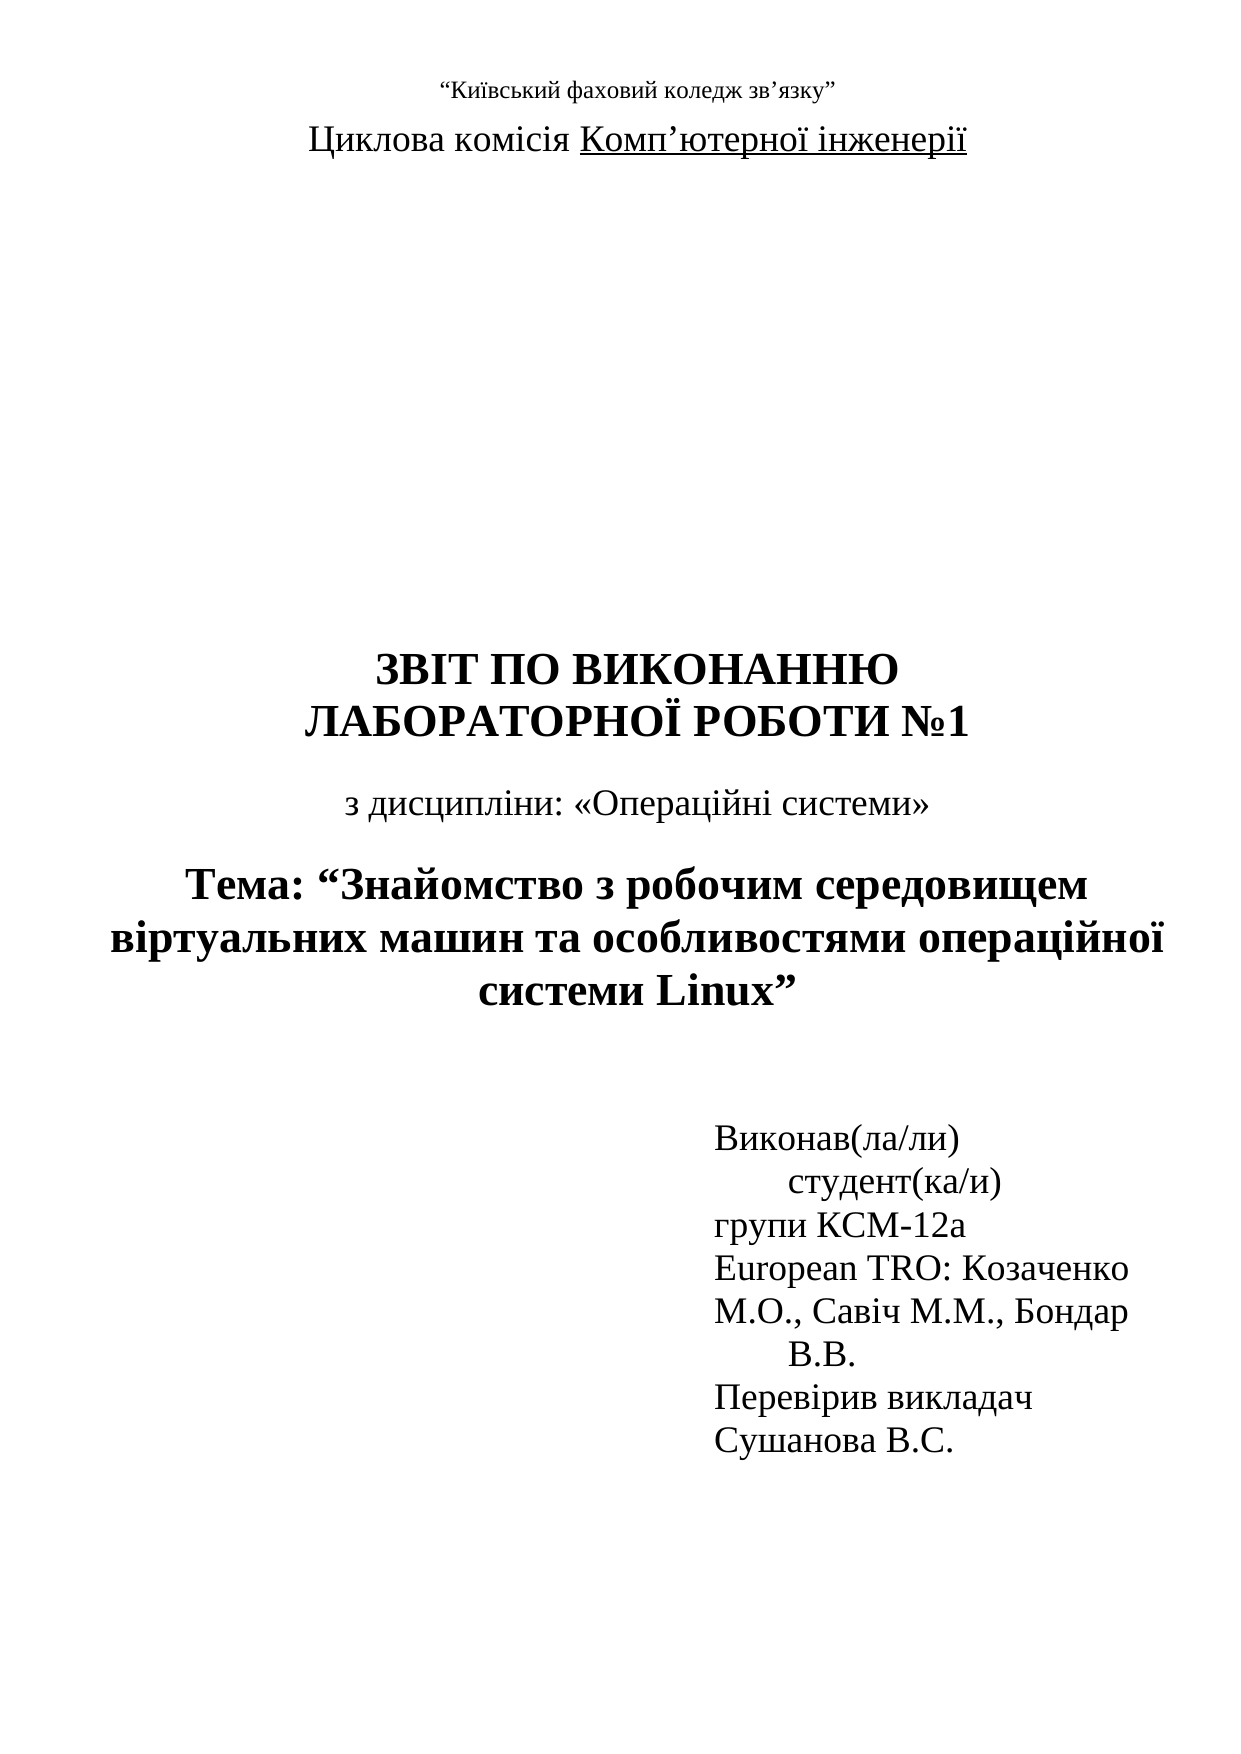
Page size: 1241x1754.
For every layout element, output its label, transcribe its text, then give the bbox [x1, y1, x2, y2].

text “Київський фаховий коледж зв’язку” [94, 75, 1181, 104]
text Циклова комісія Комп’ютерної інженерії [94, 116, 1181, 159]
text Тема: “Знайомство з робочим середовищем віртуальних машин та особливостями операційної системи Linux” [94, 857, 1181, 1015]
text European TRO: Козаченко [714, 1245, 1181, 1288]
text Виконав(ла/ли) студент(ка/и) [714, 1116, 1181, 1202]
text ЛАБОРАТОРНОЇ РОБОТИ №1 [94, 694, 1181, 747]
text з дисципліни: «Операційні системи» [94, 780, 1181, 823]
text Перевірив викладач [714, 1374, 1181, 1418]
text М.О., Савіч М.М., Бондар В.В. [714, 1288, 1181, 1374]
text ЗВІТ ПО ВИКОНАННЮ [94, 641, 1181, 694]
text групи КСМ-12а [714, 1202, 1181, 1245]
text Сушанова В.С. [714, 1418, 1181, 1461]
